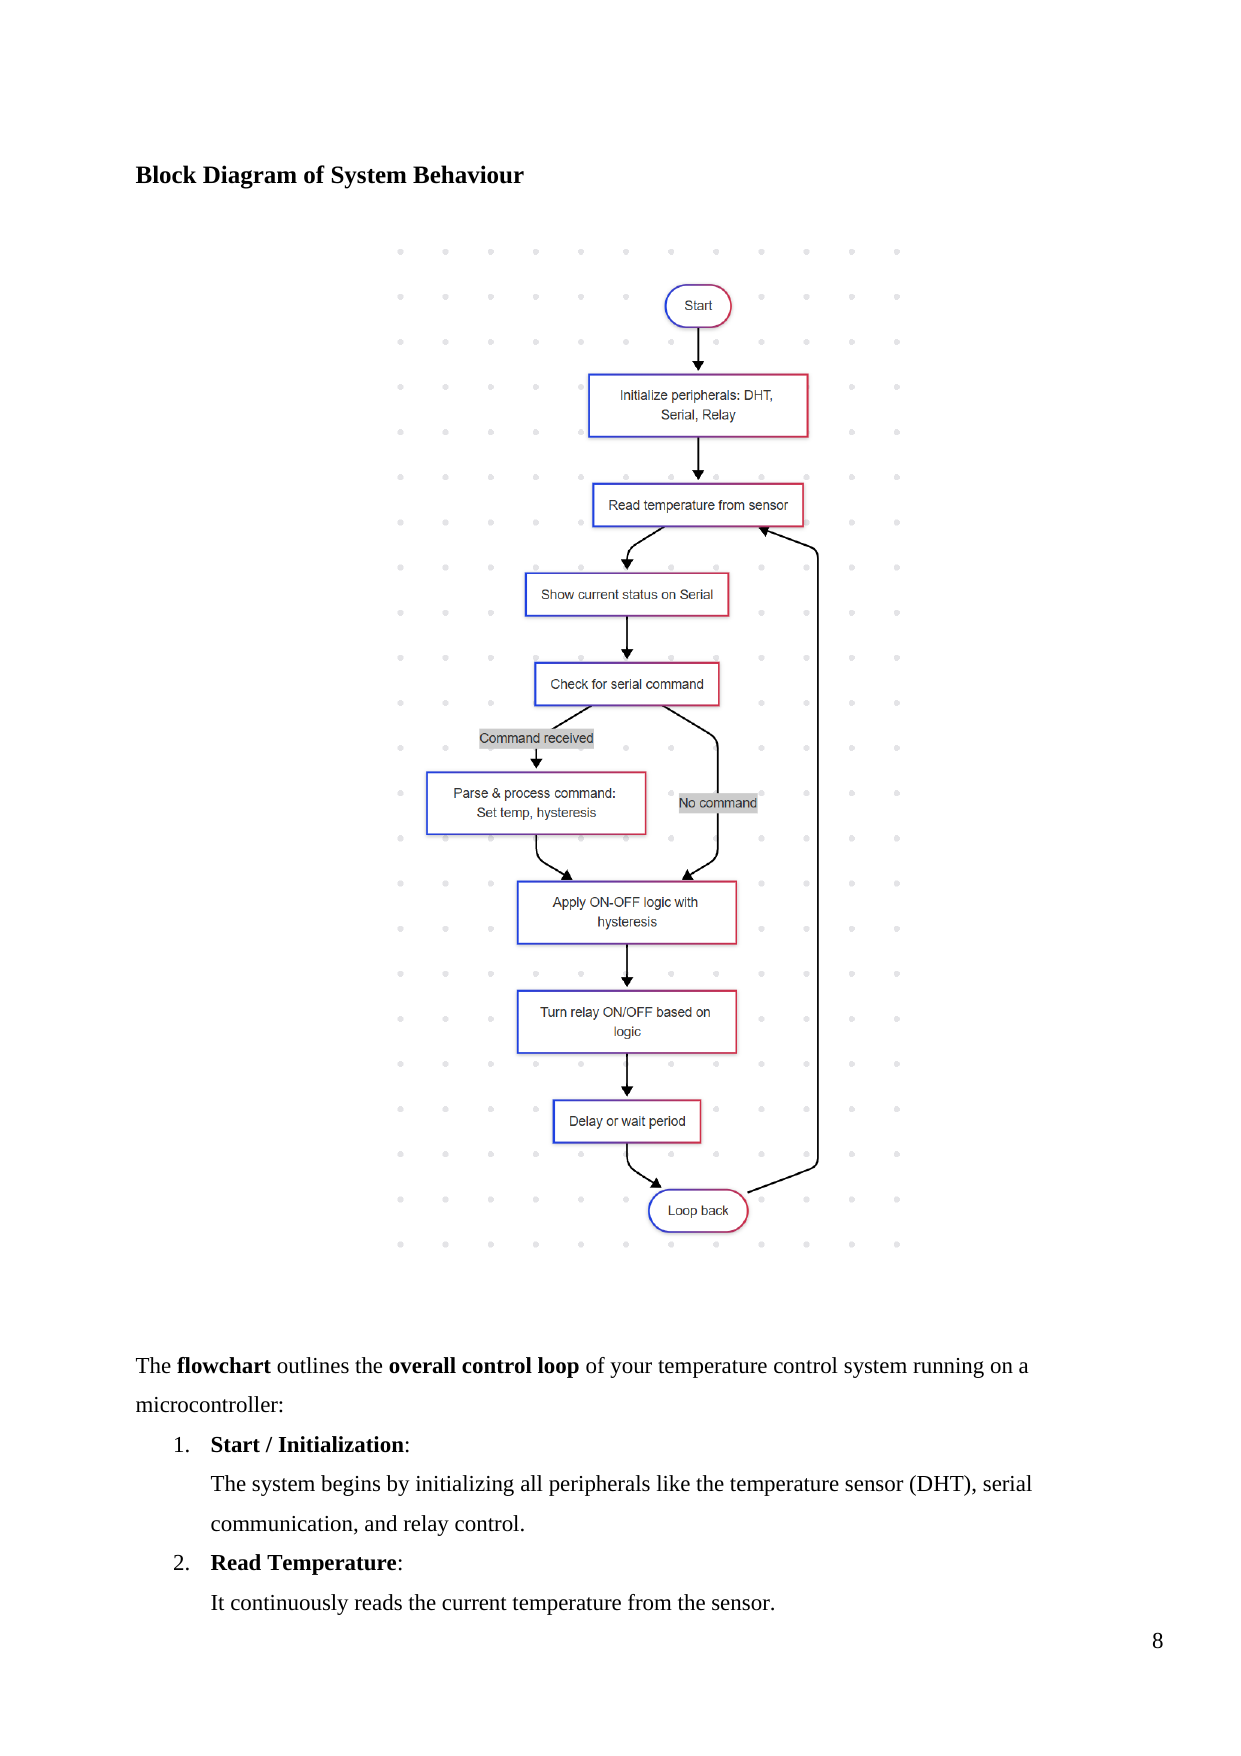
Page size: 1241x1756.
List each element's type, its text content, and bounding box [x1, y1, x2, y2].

text The flowchart outlines the overall control loop of your temperature control system running on a microcontroller: [135, 1352, 1163, 1418]
list Read Temperature: It continuously reads the current temperature from the sensor. [173, 1549, 1163, 1615]
text Block Diagram of System Behaviour [135, 160, 1163, 189]
picture [364, 246, 934, 1257]
list Start / Initialization: The system begins by initializing all peripherals like the temperature sensor (DHT), serial communication, and relay control. [173, 1431, 1163, 1536]
